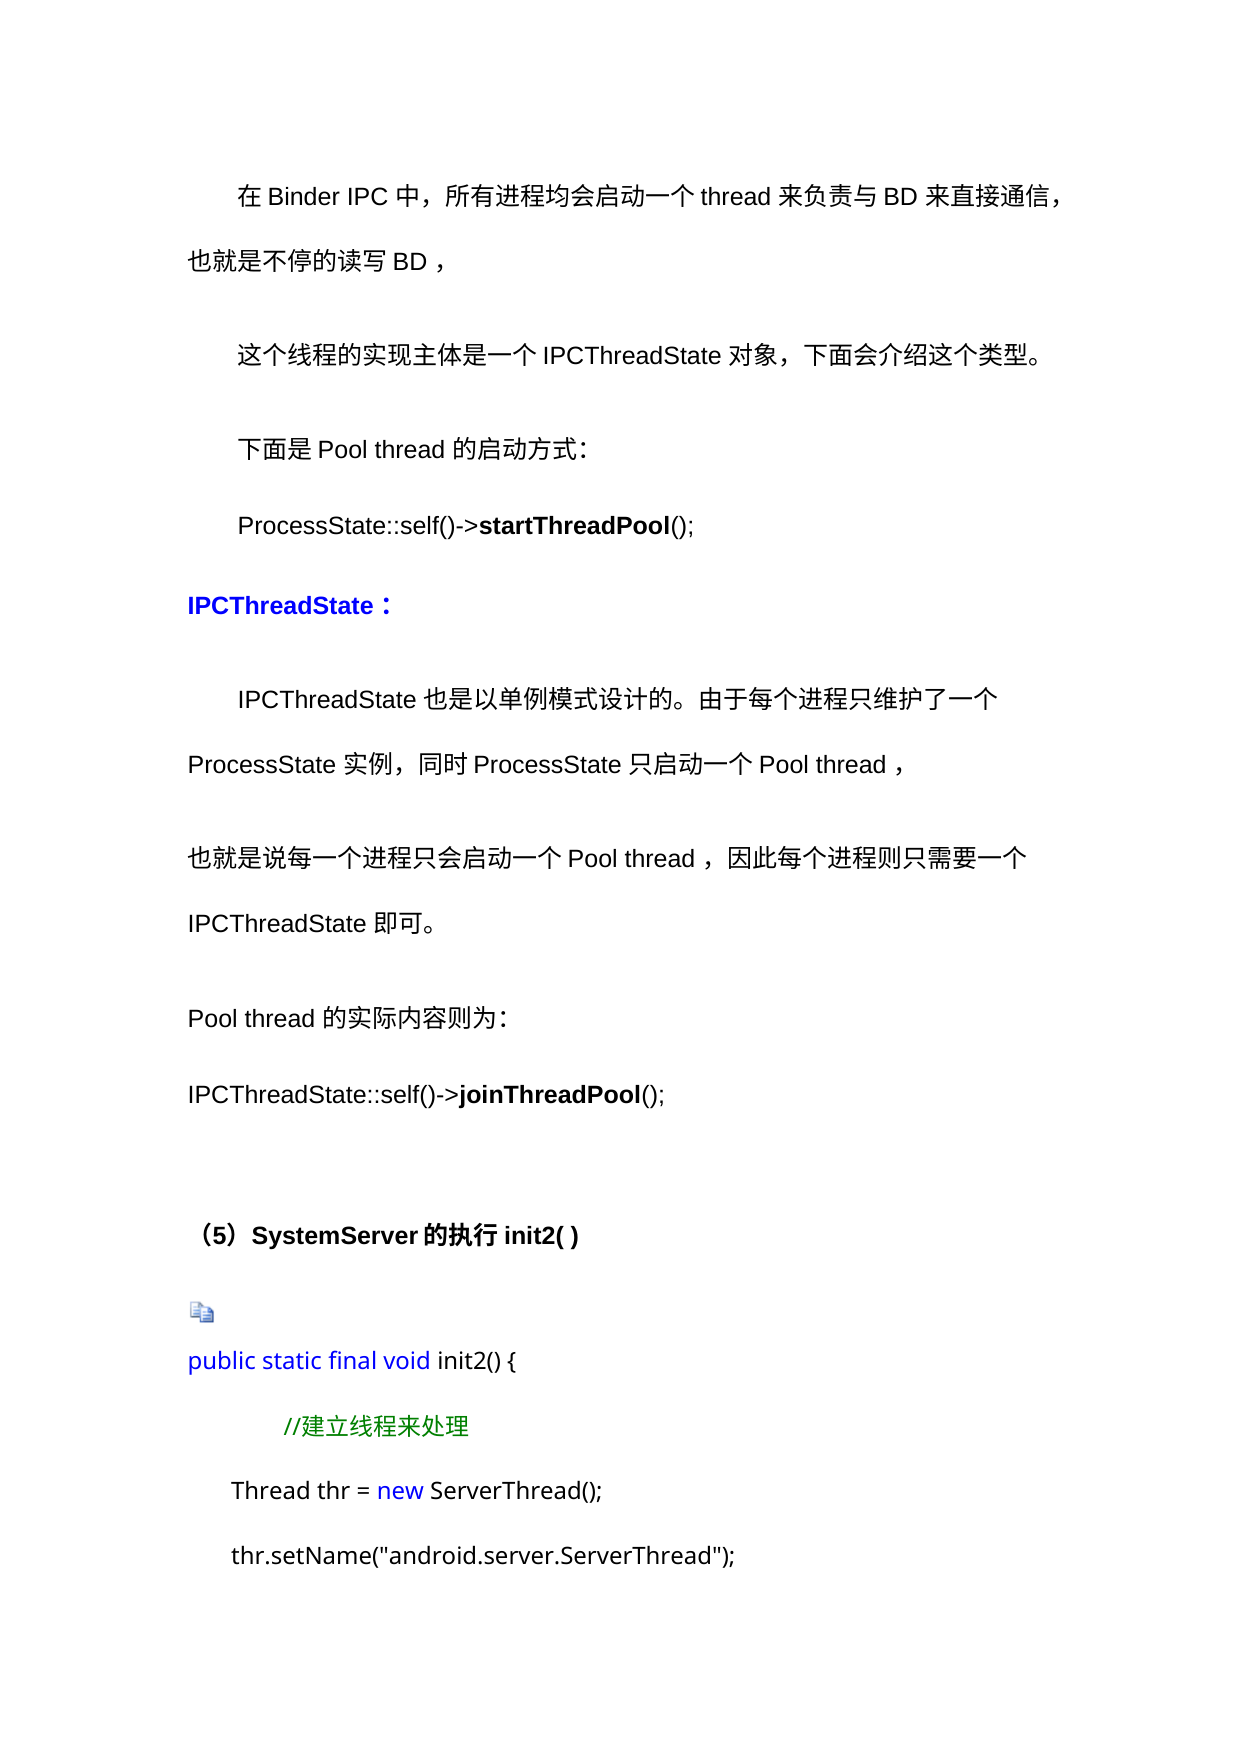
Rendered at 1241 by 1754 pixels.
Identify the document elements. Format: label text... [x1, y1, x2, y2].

picture [187, 1296, 219, 1328]
text //建立线程来处理 [187, 1393, 1053, 1458]
text IPCThreadState 也是以单例模式设计的。由于每个进程只维护了一个ProcessState 实例，同时ProcessState 只启动一个Pool thread ， [187, 665, 1053, 795]
text 也就是说每一个进程只会启动一个Pool thread ，因此每个进程则只需要一个IPCThreadState 即可。 [187, 824, 1053, 954]
text （5）SystemServer的执行 init2( ) [187, 1201, 1053, 1266]
text Thread thr = new ServerThread(); [187, 1458, 1053, 1523]
text IPCThreadState ： [187, 571, 1053, 636]
text thr.setName("android.server.ServerThread"); [187, 1523, 1053, 1588]
text 这个线程的实现主体是一个IPCThreadState 对象，下面会介绍这个类型。 [187, 321, 1053, 386]
text 在Binder IPC 中，所有进程均会启动一个thread 来负责与BD 来直接通信，也就是不停的读写BD ， [187, 162, 1053, 292]
text ProcessState::self()->startThreadPool(); [187, 509, 1053, 542]
text IPCThreadState::self()->joinThreadPool(); [187, 1078, 1053, 1110]
text Pool thread 的实际内容则为： [187, 984, 1053, 1049]
text 下面是Pool thread 的启动方式： [187, 415, 1053, 480]
text public static final void init2() { [187, 1328, 1053, 1393]
